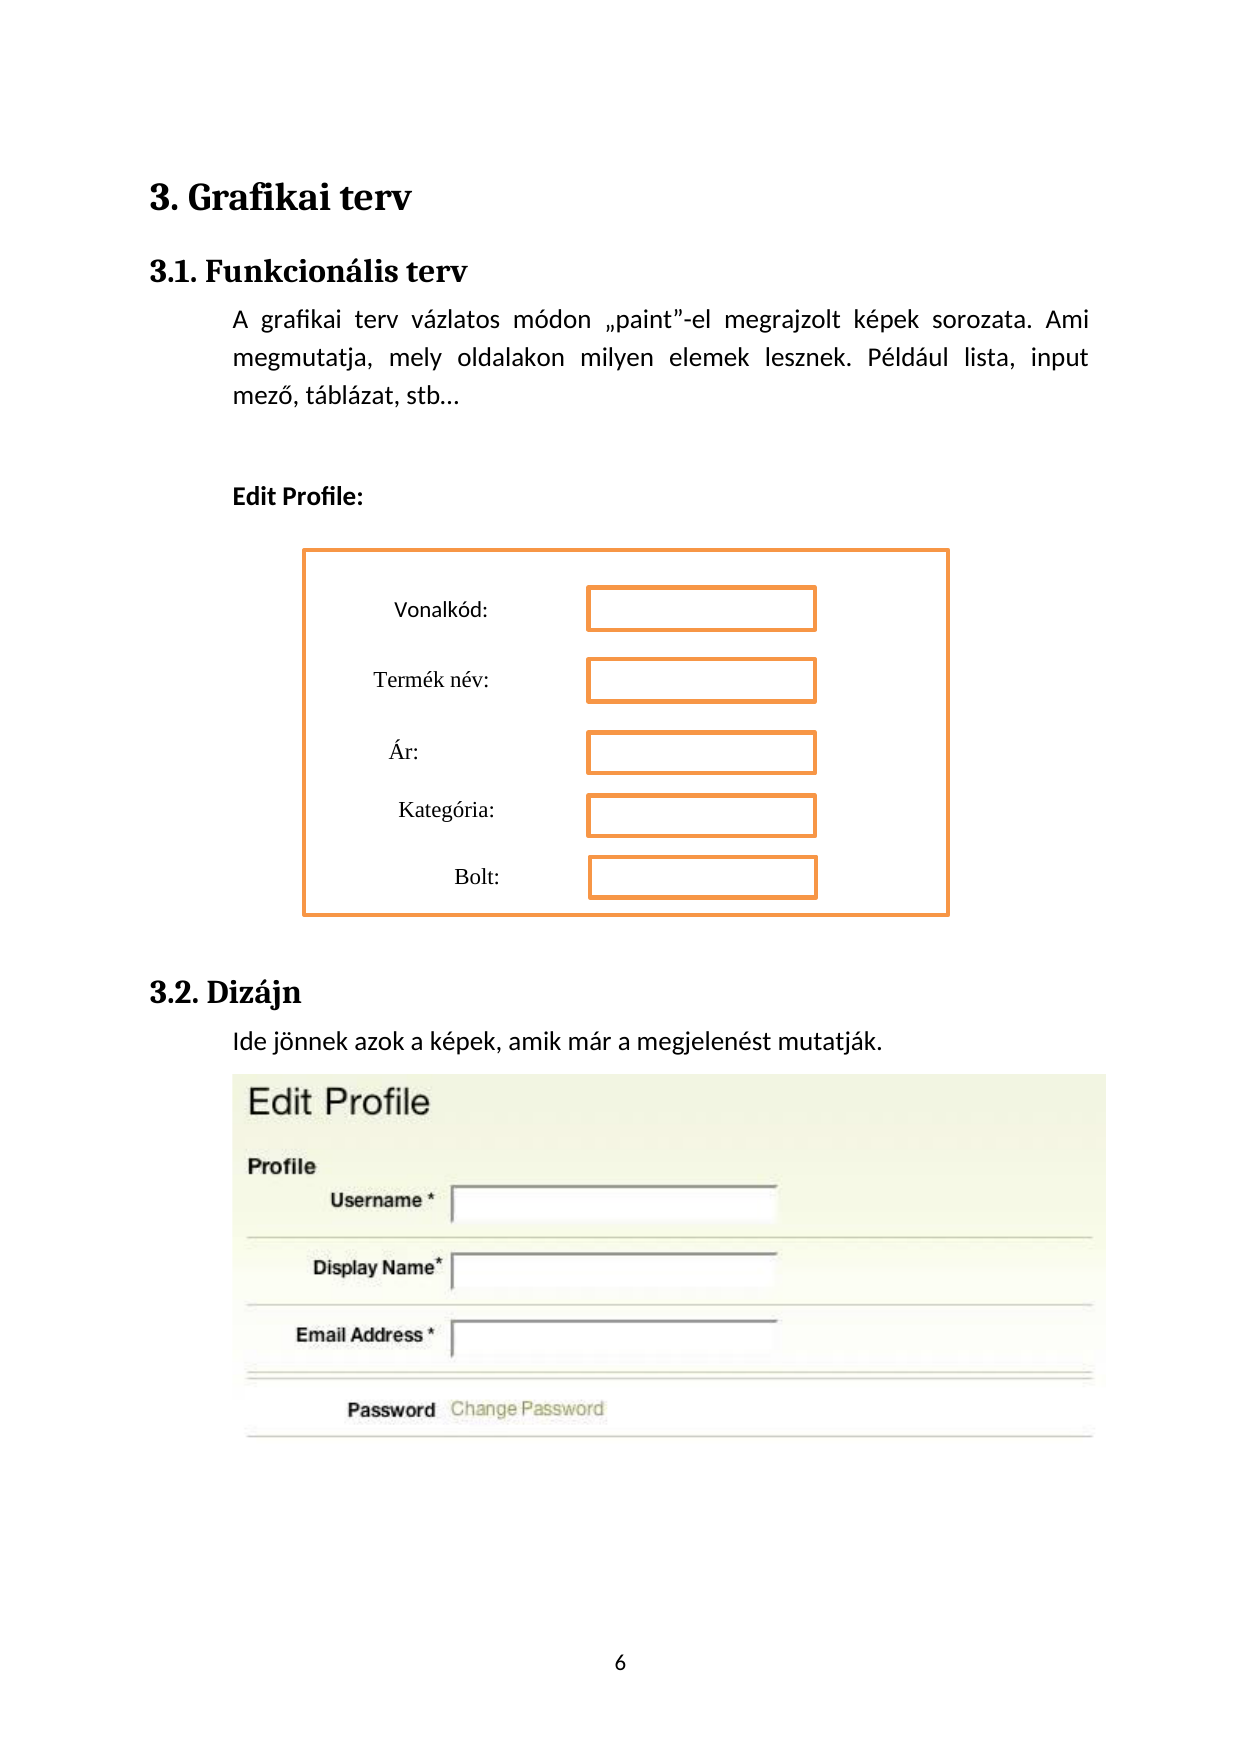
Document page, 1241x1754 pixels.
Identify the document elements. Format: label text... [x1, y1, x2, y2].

subtitle Funkcionális terv [150, 252, 1090, 291]
text Ide jönnek azok a képek, amik már a megjelenést mutatják. [232, 1024, 1090, 1057]
text A grafikai terv vázlatos módon „paint”-el megrajzolt képek sorozata. Ami megmutatja, mely oldalakon milyen elemek lesznek. Például lista, input mező, táblázat, stb… [232, 303, 1090, 411]
subtitle Dizájn [150, 973, 1090, 1012]
subtitle Grafikai terv [150, 175, 1090, 221]
text Edit Profile: [232, 479, 1090, 512]
